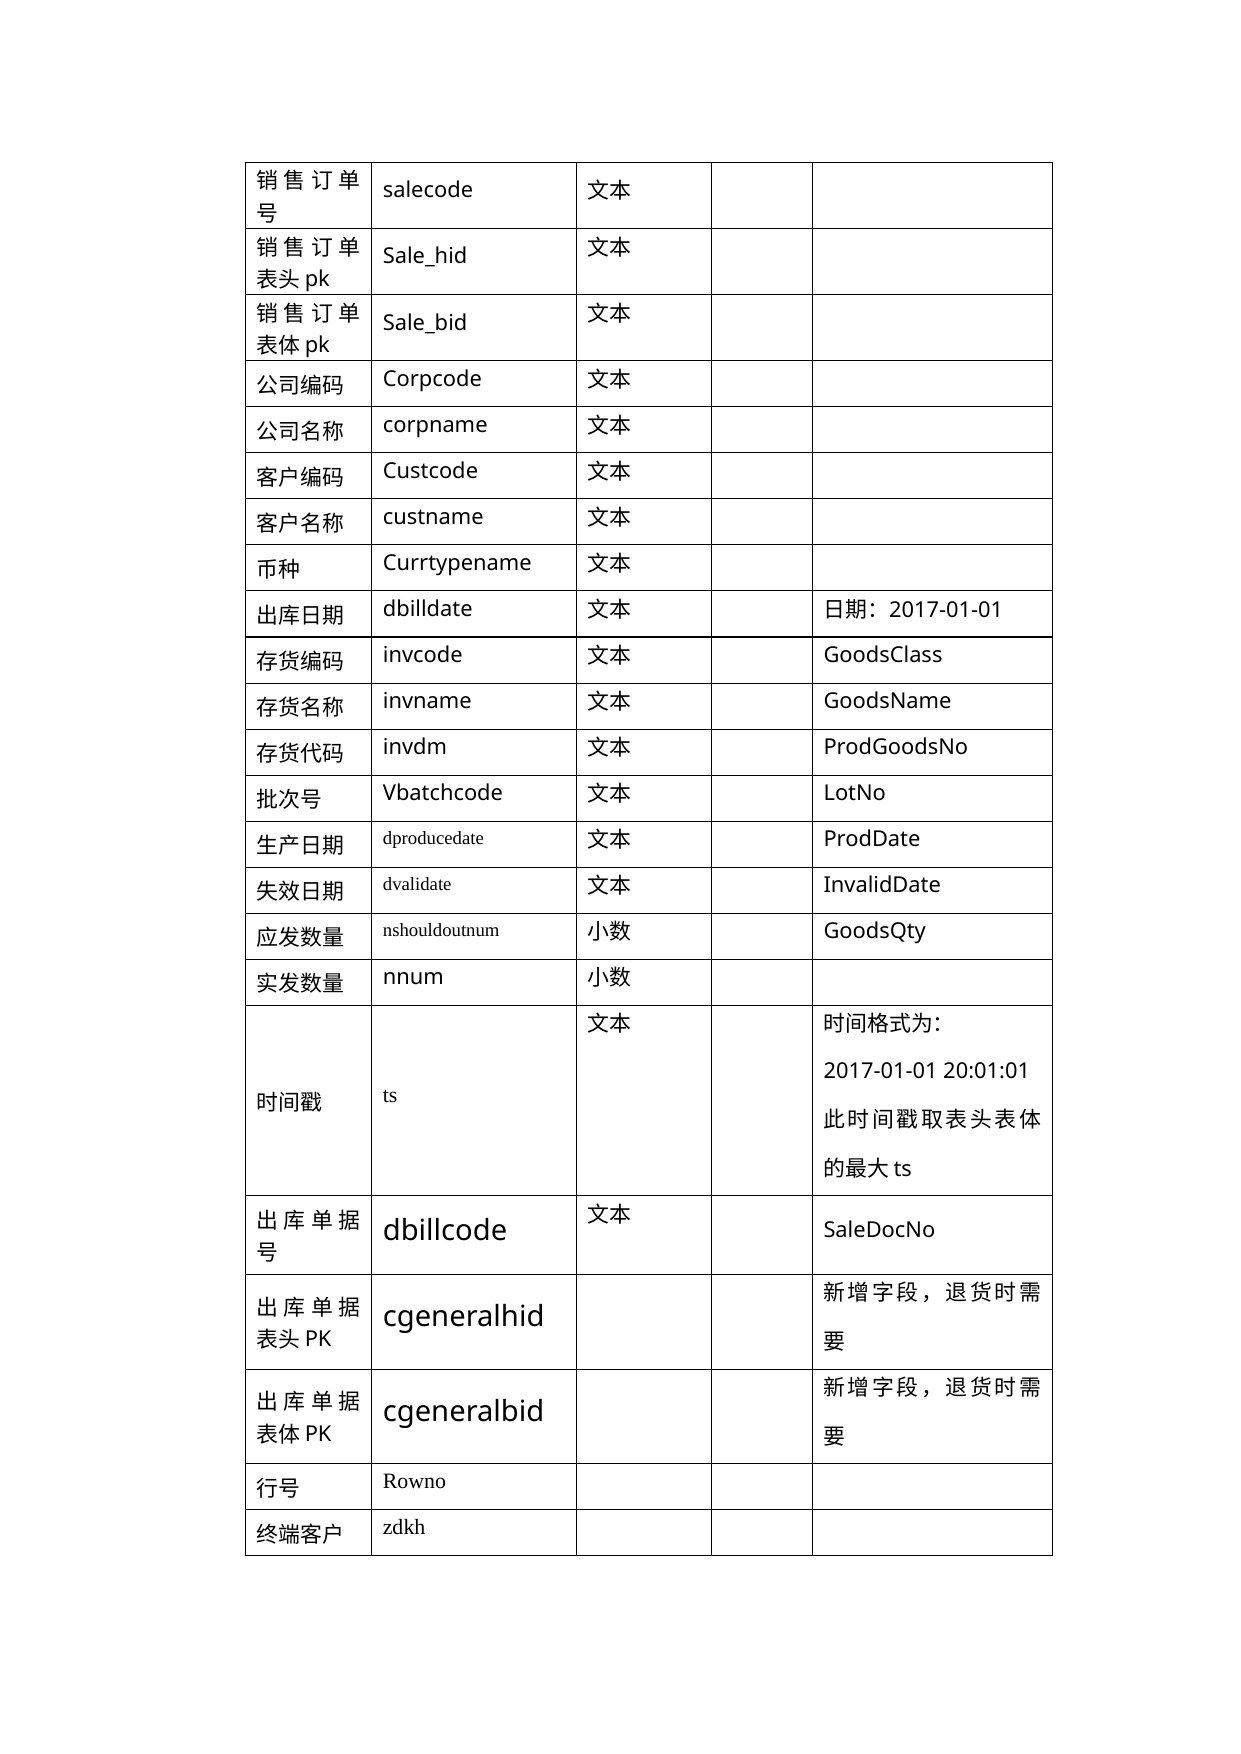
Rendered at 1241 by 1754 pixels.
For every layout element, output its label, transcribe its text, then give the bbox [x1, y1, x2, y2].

table_cell cgeneralbid [372, 1370, 576, 1463]
table_cell 小数 [577, 914, 711, 959]
table_cell [712, 407, 812, 452]
table_cell 文本 [577, 295, 711, 360]
table_cell GoodsName [813, 684, 1052, 728]
table_cell 时间戳 [246, 1006, 371, 1195]
table_cell [813, 1464, 1052, 1509]
table_cell zdkh [372, 1510, 576, 1555]
table_cell [712, 1510, 812, 1555]
table_cell 文本 [577, 361, 711, 406]
table_cell [577, 1510, 711, 1555]
table_cell Sale_bid [372, 295, 576, 360]
table_cell invname [372, 684, 576, 728]
table_cell dvalidate [372, 868, 576, 913]
table_cell 时间格式为： 2017-01-01 20:01:01 此时间戳取表头表体的最大ts [813, 1006, 1052, 1195]
table_cell [712, 868, 812, 913]
table_cell [712, 591, 812, 636]
table_cell [712, 545, 812, 590]
table_cell 公司名称 [246, 407, 371, 452]
table_cell [712, 1196, 812, 1274]
table_cell 销售订单号 [246, 163, 371, 228]
table_cell 销售订单表头pk [246, 229, 371, 294]
table_cell [813, 295, 1052, 360]
table_cell cgeneralhid [372, 1275, 576, 1368]
table_cell SaleDocNo [813, 1196, 1052, 1274]
table_cell Custcode [372, 453, 576, 498]
table_cell 存货编码 [246, 638, 371, 682]
table_cell 客户名称 [246, 499, 371, 544]
table_cell dbilldate [372, 591, 576, 636]
table_cell [813, 960, 1052, 1005]
table_cell [712, 914, 812, 959]
table_cell [712, 163, 812, 228]
table_cell 新增字段，退货时需要 [813, 1370, 1052, 1463]
table_cell [813, 361, 1052, 406]
table_cell 出库日期 [246, 591, 371, 636]
table_cell 文本 [577, 1006, 711, 1195]
table_cell [813, 453, 1052, 498]
table_cell [712, 638, 812, 682]
table_cell Currtypename [372, 545, 576, 590]
table_cell 文本 [577, 776, 711, 821]
table_cell [577, 1464, 711, 1509]
table_cell [712, 822, 812, 867]
table_cell [712, 229, 812, 294]
table_cell ProdGoodsNo [813, 730, 1052, 774]
table_cell [712, 960, 812, 1005]
table_cell 应发数量 [246, 914, 371, 959]
table_cell Vbatchcode [372, 776, 576, 821]
table_cell 出库单据号 [246, 1196, 371, 1274]
table_cell [712, 1464, 812, 1509]
table_cell 批次号 [246, 776, 371, 821]
table_cell 实发数量 [246, 960, 371, 1005]
table_cell 文本 [577, 684, 711, 728]
table_cell corpname [372, 407, 576, 452]
table_cell 出库单据表体PK [246, 1370, 371, 1463]
table_cell 文本 [577, 163, 711, 228]
table_cell 文本 [577, 545, 711, 590]
table_cell [712, 295, 812, 360]
table_cell 文本 [577, 229, 711, 294]
table_cell 新增字段，退货时需要 [813, 1275, 1052, 1368]
table_cell dbillcode [372, 1196, 576, 1274]
table_cell 文本 [577, 822, 711, 867]
table_cell [712, 361, 812, 406]
table_cell nshouldoutnum [372, 914, 576, 959]
table_cell 销售订单表体pk [246, 295, 371, 360]
table_cell [813, 545, 1052, 590]
table_cell 小数 [577, 960, 711, 1005]
table_cell 币种 [246, 545, 371, 590]
table_cell ProdDate [813, 822, 1052, 867]
table_cell [813, 1510, 1052, 1555]
table_cell 文本 [577, 499, 711, 544]
table_cell 文本 [577, 868, 711, 913]
table_cell [577, 1370, 711, 1463]
table_cell 文本 [577, 453, 711, 498]
table_cell [577, 1275, 711, 1368]
table_cell invdm [372, 730, 576, 774]
table_cell 存货名称 [246, 684, 371, 728]
table_cell 文本 [577, 407, 711, 452]
table_cell [712, 776, 812, 821]
table_cell 生产日期 [246, 822, 371, 867]
table_cell InvalidDate [813, 868, 1052, 913]
table_cell GoodsClass [813, 638, 1052, 682]
table_cell Corpcode [372, 361, 576, 406]
table_cell [813, 229, 1052, 294]
table_cell [712, 1370, 812, 1463]
table_cell LotNo [813, 776, 1052, 821]
table_cell 文本 [577, 1196, 711, 1274]
table_cell 日期：2017-01-01 [813, 591, 1052, 636]
table_cell [712, 453, 812, 498]
table_cell [813, 407, 1052, 452]
table_cell custname [372, 499, 576, 544]
table_cell 文本 [577, 591, 711, 636]
table_cell 终端客户 [246, 1510, 371, 1555]
table_cell ts [372, 1006, 576, 1195]
table_cell 公司编码 [246, 361, 371, 406]
table_cell [712, 1275, 812, 1368]
table_cell nnum [372, 960, 576, 1005]
table_cell [712, 730, 812, 774]
table_cell 失效日期 [246, 868, 371, 913]
table_cell 客户编码 [246, 453, 371, 498]
table_cell [813, 499, 1052, 544]
table_cell [712, 499, 812, 544]
table_cell Rowno [372, 1464, 576, 1509]
table_cell 出库单据表头PK [246, 1275, 371, 1368]
table_cell [813, 163, 1052, 228]
table_cell Sale_hid [372, 229, 576, 294]
table_cell 文本 [577, 730, 711, 774]
table_cell 文本 [577, 638, 711, 682]
table_cell GoodsQty [813, 914, 1052, 959]
table_cell 行号 [246, 1464, 371, 1509]
table_cell invcode [372, 638, 576, 682]
table_cell 存货代码 [246, 730, 371, 774]
table_cell salecode [372, 163, 576, 228]
table_cell [712, 684, 812, 728]
table_cell dproducedate [372, 822, 576, 867]
table_cell [712, 1006, 812, 1195]
